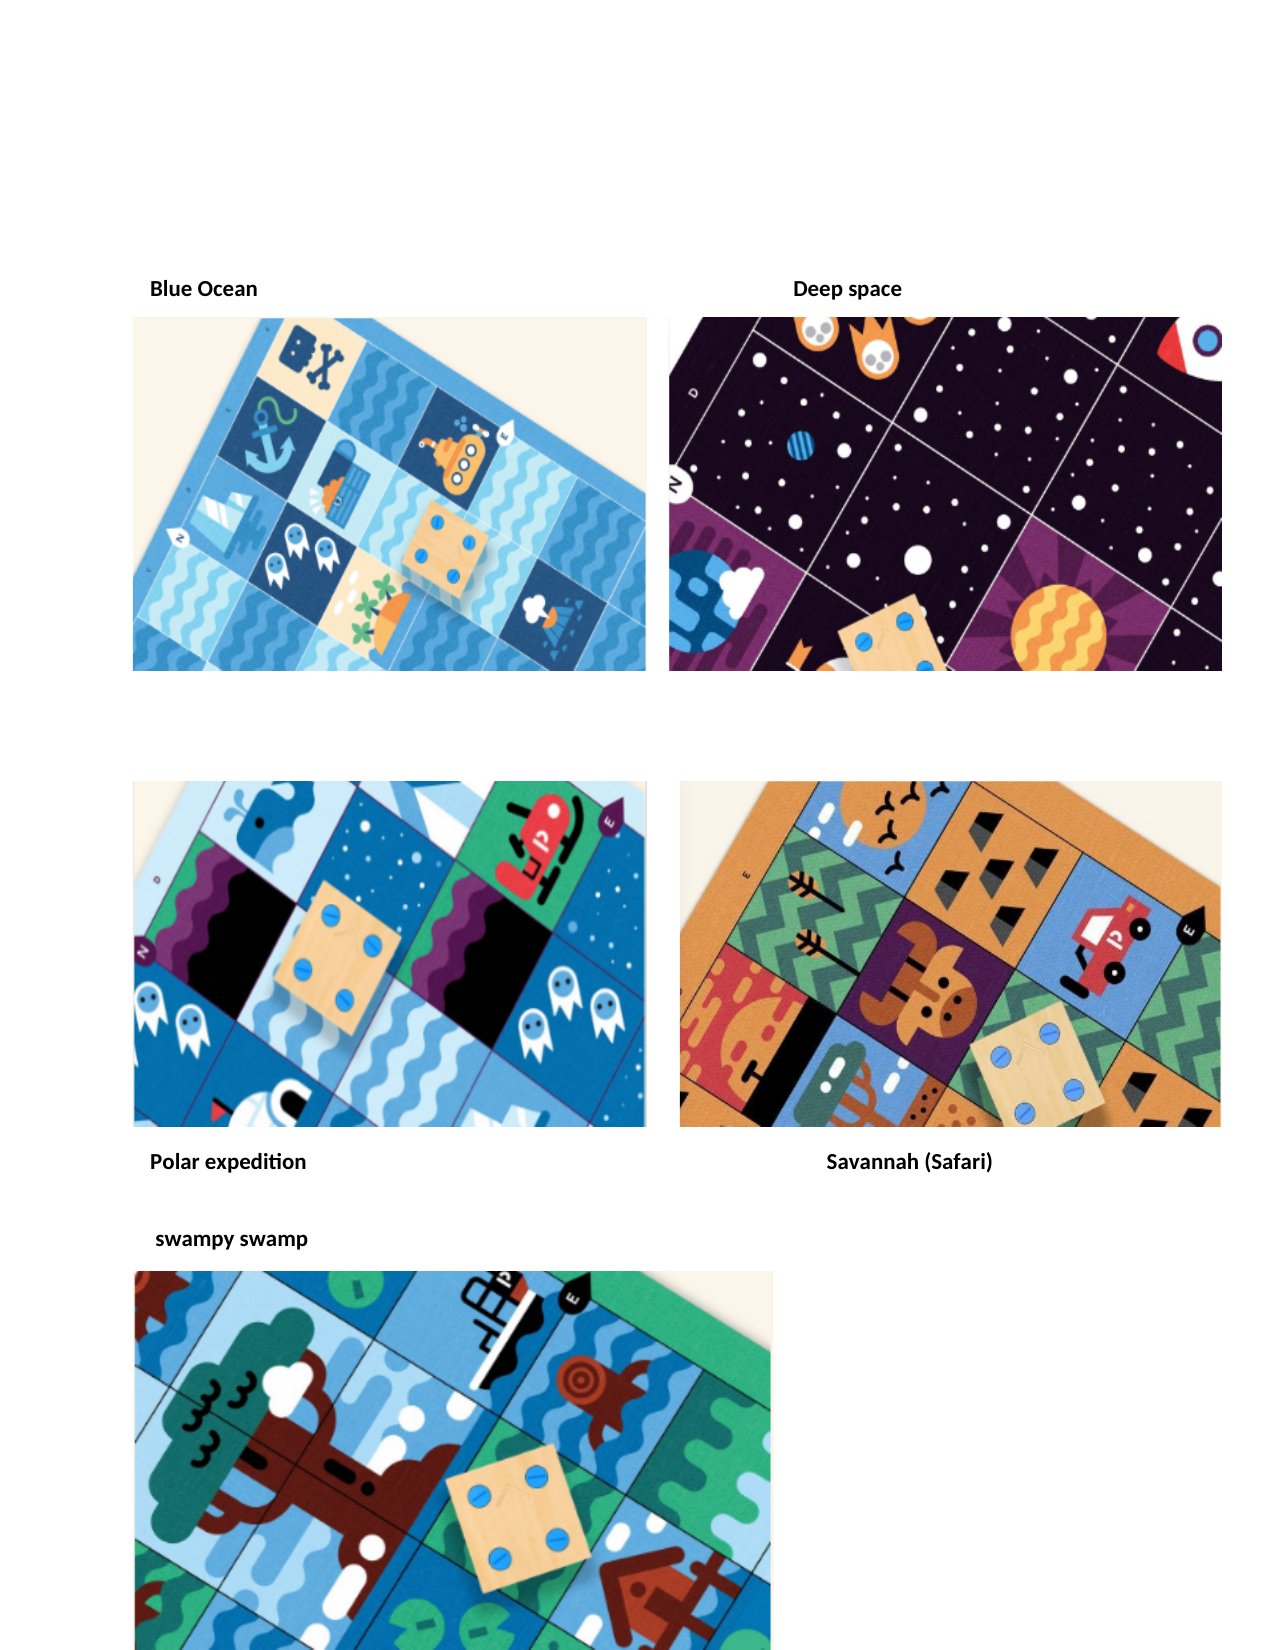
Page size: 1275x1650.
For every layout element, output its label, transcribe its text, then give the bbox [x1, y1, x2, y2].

text swampy swamp [150, 1224, 1125, 1252]
text Blue Ocean Deep space [150, 274, 1125, 302]
text Polar expedition Savannah (Safari) [150, 734, 1125, 1206]
